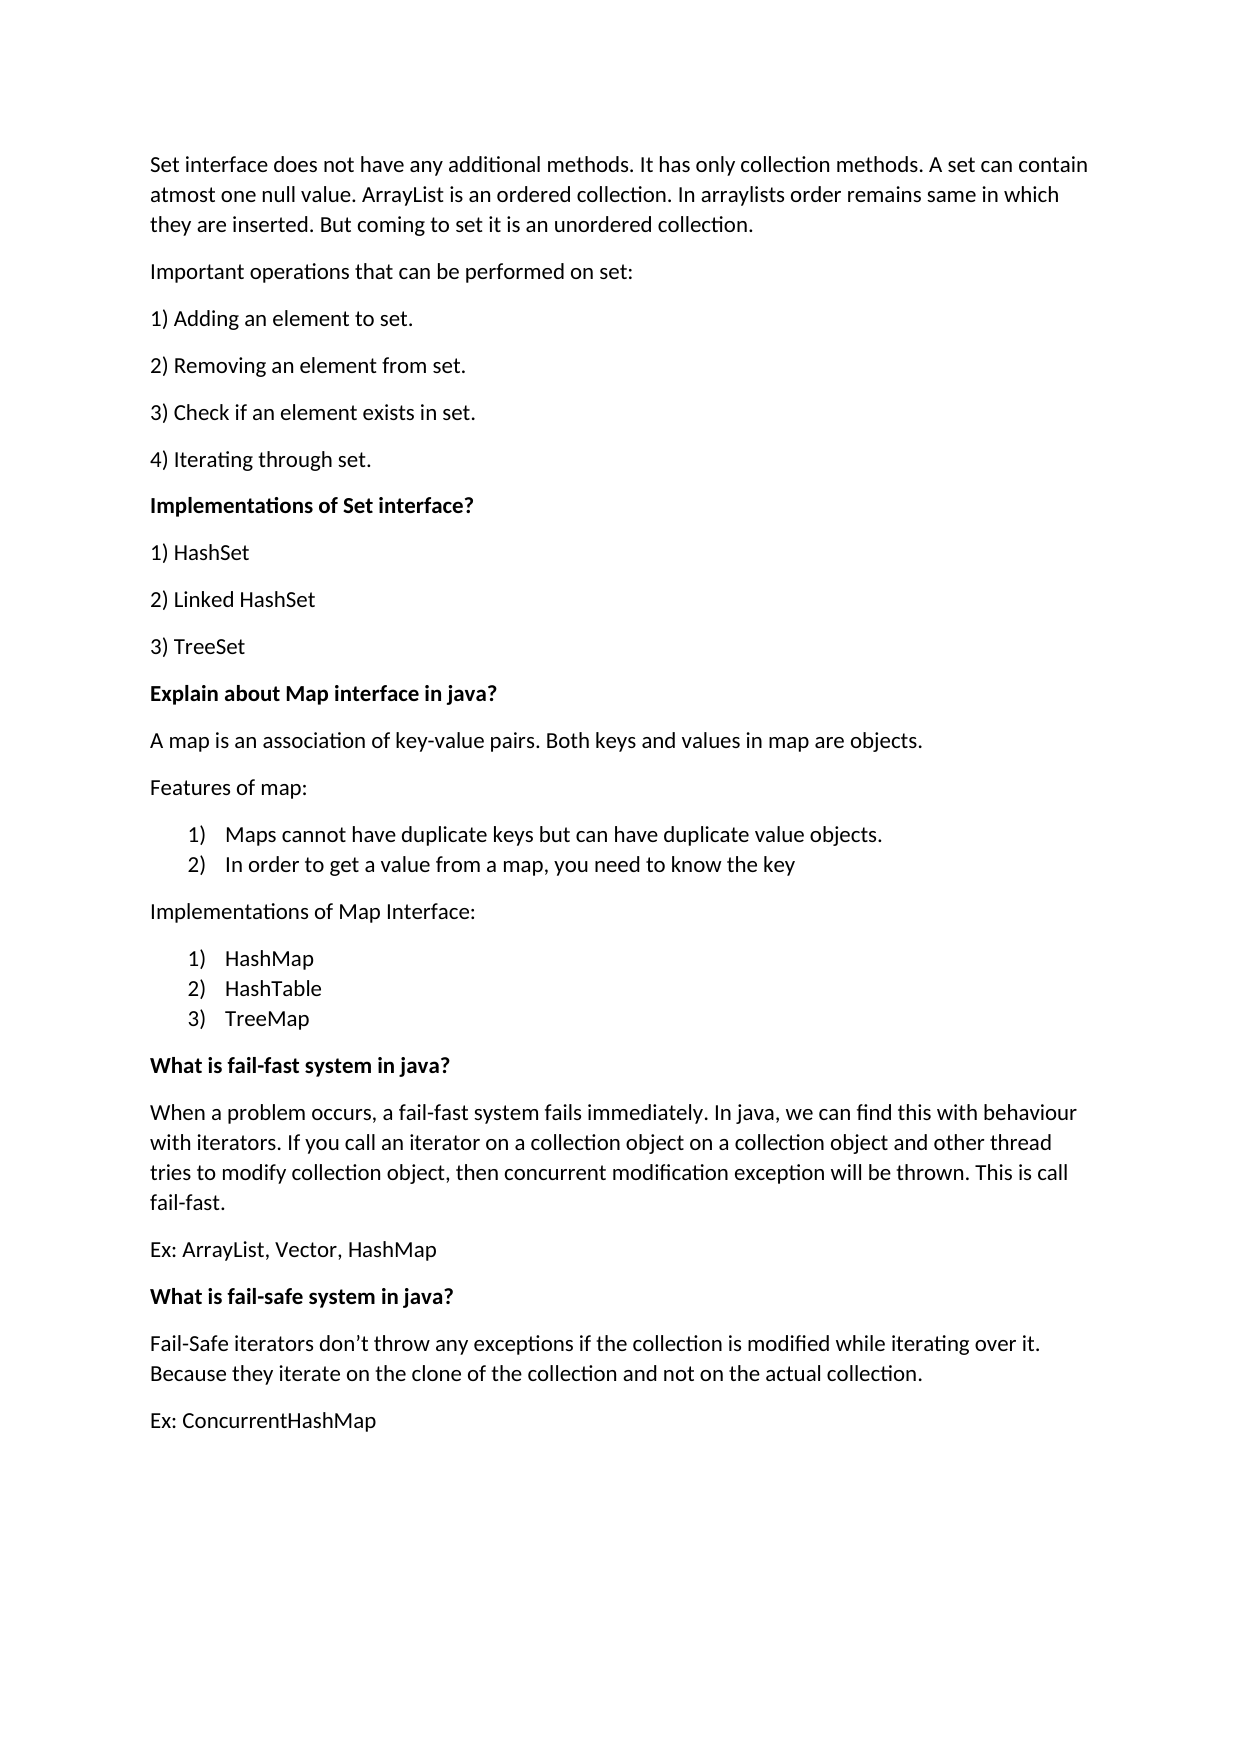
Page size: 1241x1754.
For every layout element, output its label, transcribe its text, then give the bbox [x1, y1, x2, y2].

text 4) Iterating through set. [150, 445, 1090, 473]
text 3) TreeSet [150, 632, 1090, 660]
text Implementations of Set interface? [150, 492, 1090, 520]
list HashTable [187, 974, 1090, 1002]
text A map is an association of key-value pairs. Both keys and values in map are objects. [150, 726, 1090, 754]
text Important operations that can be performed on set: [150, 257, 1090, 285]
text Ex: ArrayList, Vector, HashMap [150, 1235, 1090, 1263]
text Ex: ConcurrentHashMap [150, 1406, 1090, 1434]
list TreeMap [187, 1004, 1090, 1032]
text 1) Adding an element to set. [150, 304, 1090, 332]
list Maps cannot have duplicate keys but can have duplicate value objects. [187, 820, 1090, 848]
text 1) HashSet [150, 538, 1090, 567]
list In order to get a value from a map, you need to know the key [187, 850, 1090, 878]
text Fail-Safe iterators don’t throw any exceptions if the collection is modified while iterating over it. Because they iterate on the clone of the collection and not on the actual collection. [150, 1329, 1090, 1387]
text 2) Removing an element from set. [150, 351, 1090, 379]
text Explain about Map interface in java? [150, 679, 1090, 707]
text Set interface does not have any additional methods. It has only collection methods. A set can contain atmost one null value. ArrayList is an ordered collection. In arraylists order remains same in which they are inserted. But coming to set it is an unordered collection. [150, 150, 1090, 238]
text 2) Linked HashSet [150, 585, 1090, 613]
text What is fail-fast system in java? [150, 1051, 1090, 1079]
text What is fail-safe system in java? [150, 1282, 1090, 1310]
text Features of map: [150, 773, 1090, 801]
text 3) Check if an element exists in set. [150, 398, 1090, 426]
list HashMap [187, 944, 1090, 972]
text When a problem occurs, a fail-fast system fails immediately. In java, we can find this with behaviour with iterators. If you call an iterator on a collection object on a collection object and other thread tries to modify collection object, then concurrent modification exception will be thrown. This is call fail-fast. [150, 1098, 1090, 1217]
text Implementations of Map Interface: [150, 897, 1090, 925]
